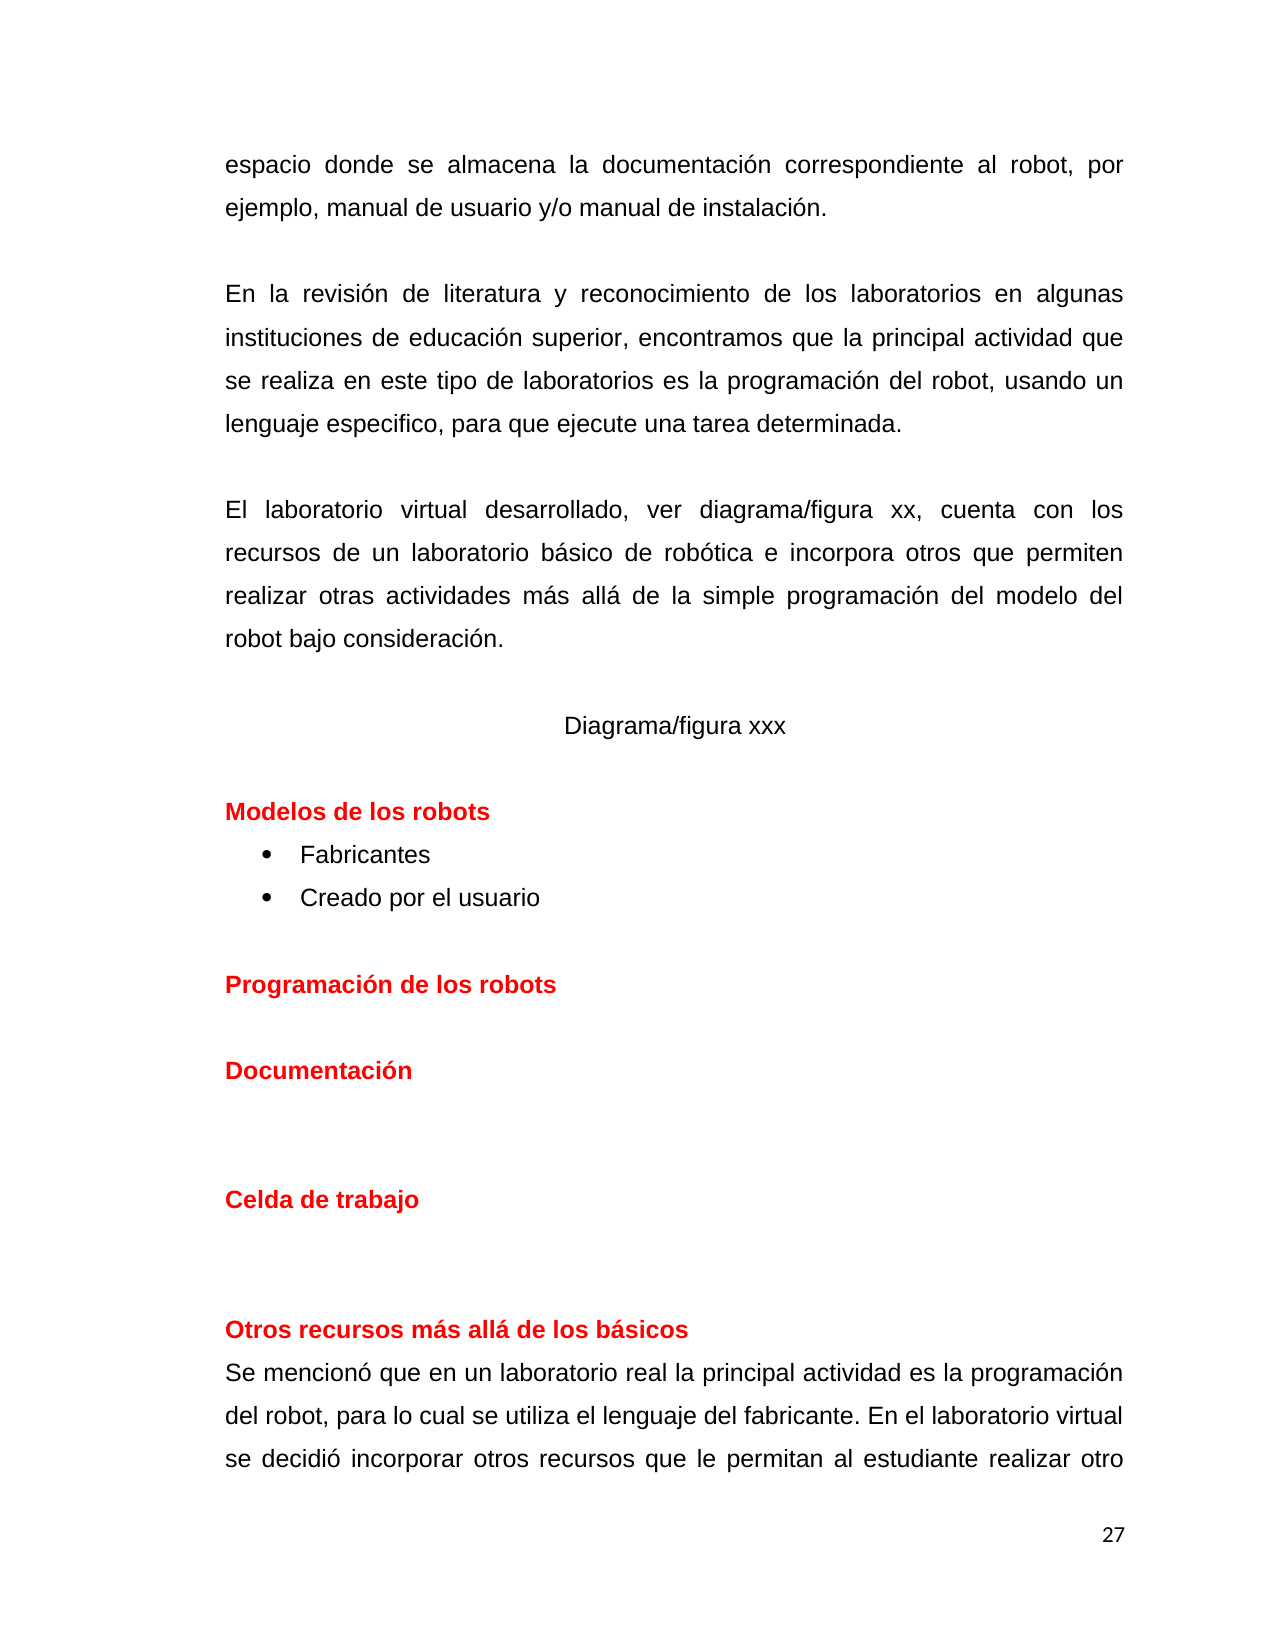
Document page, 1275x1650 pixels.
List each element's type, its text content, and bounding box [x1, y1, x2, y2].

text En la revisión de literatura y reconocimiento de los laboratorios en algunas instituciones de educación superior, encontramos que la principal actividad que se realiza en este tipo de laboratorios es la programación del robot, usando un lenguaje especifico, para que ejecute una tarea determinada. [225, 279, 1125, 437]
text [225, 150, 1125, 222]
text Celda de trabajo [225, 1185, 1125, 1214]
text Programación de los robots [225, 969, 1125, 998]
list Creado por el usuario [262, 883, 1125, 912]
text Otros recursos más allá de los básicos [225, 1314, 1125, 1343]
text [225, 1358, 1125, 1473]
text El laboratorio virtual desarrollado, ver diagrama/figura xx, cuenta con los recursos de un laboratorio básico de robótica e incorpora otros que permiten realizar otras actividades más allá de la simple programación del modelo del robot bajo consideración. [225, 495, 1125, 653]
list Fabricantes [262, 840, 1125, 869]
text Modelos de los robots [225, 797, 1125, 826]
text Documentación [225, 1056, 1125, 1084]
text Diagrama/figura xxx [225, 711, 1125, 739]
